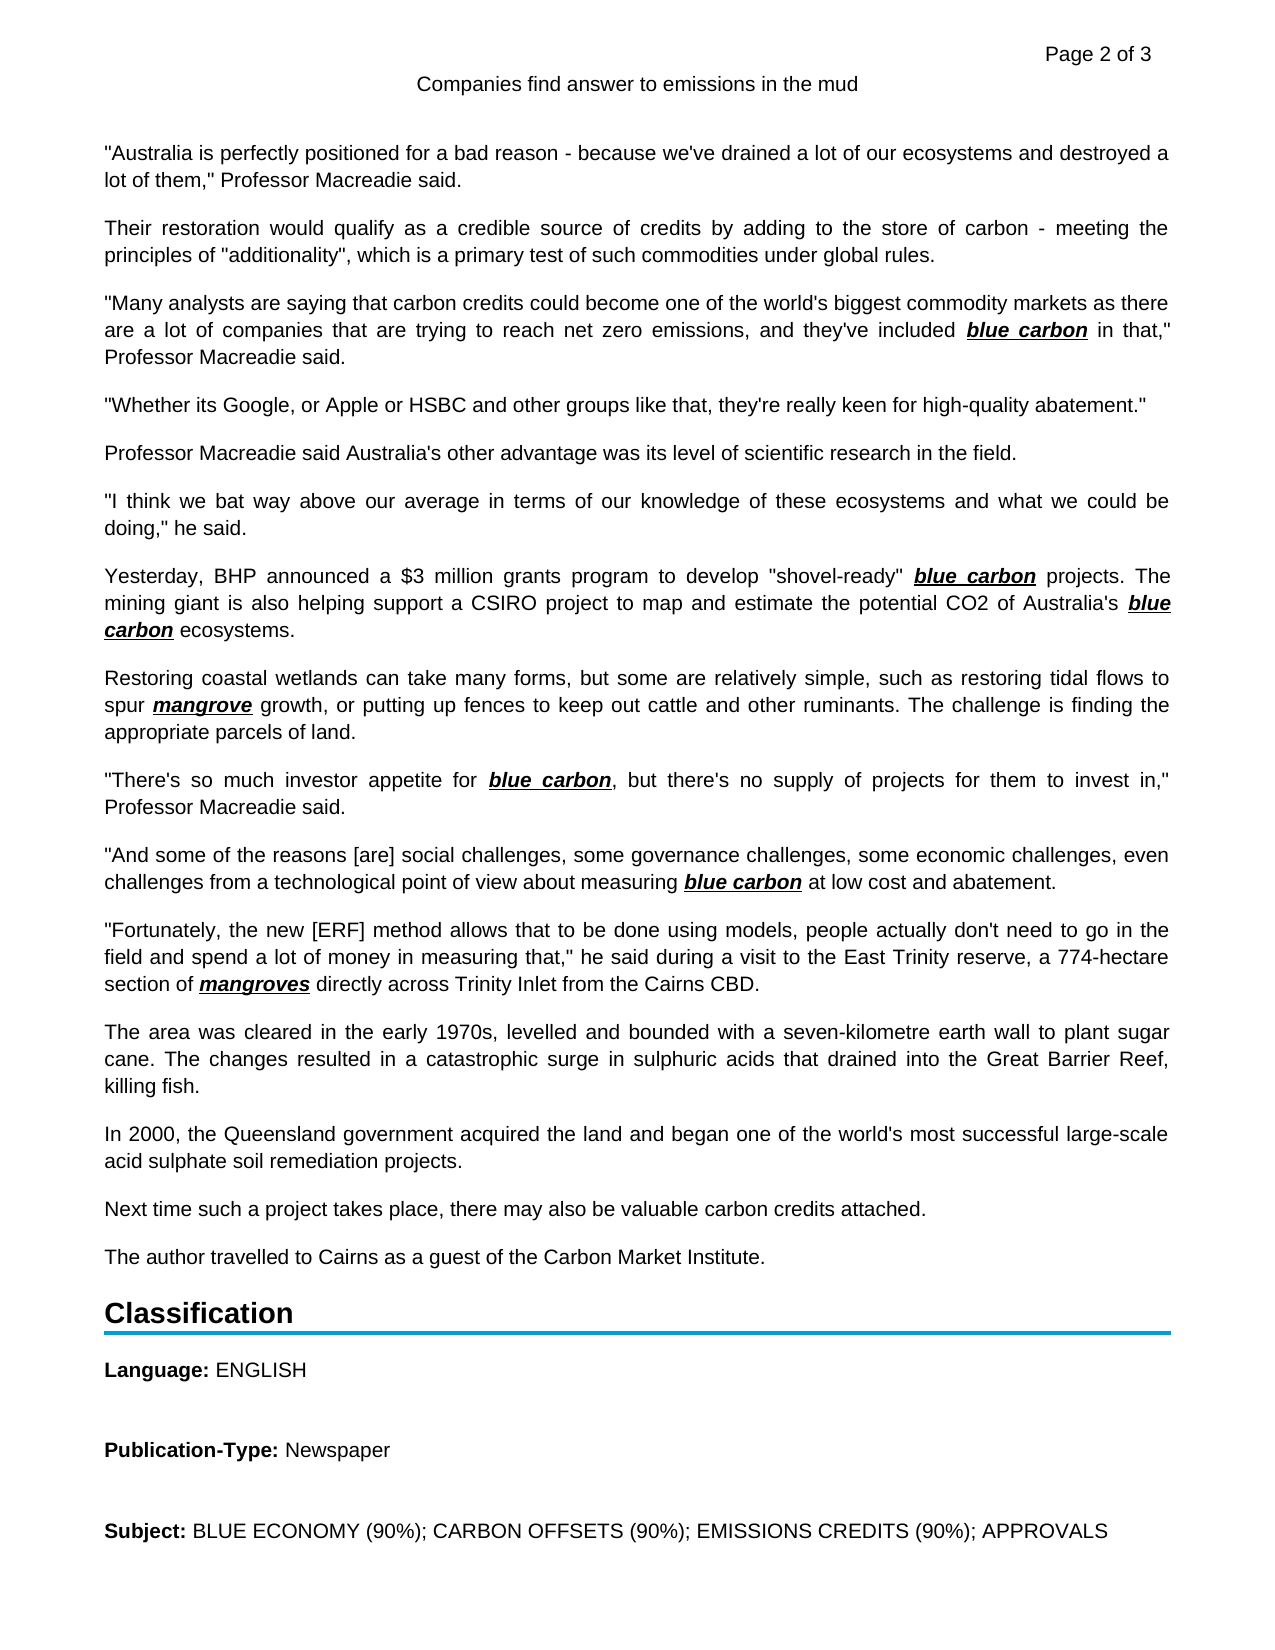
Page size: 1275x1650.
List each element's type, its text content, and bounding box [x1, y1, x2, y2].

text In 2000, the Queensland government acquired the land and began one of the world's most successful large-scale acid sulphate soil remediation projects. [104, 1119, 1171, 1173]
text Professor Macreadie said Australia's other advantage was its level of scientific research in the field. [104, 437, 1171, 464]
text "Many analysts are saying that carbon credits could become one of the world's biggest commodity markets as there are a lot of companies that are trying to reach net zero emissions, and they've included blue carbon in that," Professor Macreadie said. [104, 287, 1171, 369]
text "There's so much investor appetite for blue carbon, but there's no supply of projects for them to invest in," Professor Macreadie said. [104, 764, 1171, 819]
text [104, 1487, 1171, 1543]
text "Australia is perfectly positioned for a bad reason - because we've drained a lot of our ecosystems and destroyed a lot of them," Professor Macreadie said. [104, 137, 1171, 192]
text Next time such a project takes place, there may also be valuable carbon credits attached. [104, 1194, 1171, 1221]
text Classification [104, 1294, 1171, 1329]
text Language: ENGLISH [104, 1354, 1171, 1381]
text The author travelled to Cairns as a guest of the Carbon Market Institute. [104, 1242, 1171, 1269]
text "Whether its Google, or Apple or HSBC and other groups like that, they're really keen for high-quality abatement." [104, 389, 1171, 417]
text Restoring coastal wetlands can take many forms, but some are relatively simple, such as restoring tidal flows to spur mangrove growth, or putting up fences to keep out cattle and other ruminants. The challenge is finding the appropriate parcels of land. [104, 662, 1171, 744]
text Publication-Type: Newspaper [104, 1406, 1171, 1462]
text "And some of the reasons [are] social challenges, some governance challenges, some economic challenges, even challenges from a technological point of view about measuring blue carbon at low cost and abatement. [104, 839, 1171, 894]
text "Fortunately, the new [ERF] method allows that to be done using models, people actually don't need to go in the field and spend a lot of money in measuring that," he said during a visit to the East Trinity reserve, a 774-hectare section of mangroves directly across Trinity Inlet from the Cairns CBD. [104, 914, 1171, 996]
text The area was cleared in the early 1970s, levelled and bounded with a seven-kilometre earth wall to plant sugar cane. The changes resulted in a catastrophic surge in sulphuric acids that drained into the Great Barrier Reef, killing fish. [104, 1017, 1171, 1098]
text Yesterday, BHP announced a $3 million grants program to develop "shovel-ready" blue carbon projects. The mining giant is also helping support a CSIRO project to map and estimate the potential CO2 of Australia's blue carbon ecosystems. [104, 560, 1171, 642]
text "I think we bat way above our average in terms of our knowledge of these ecosystems and what we could be doing," he said. [104, 485, 1171, 539]
text Their restoration would qualify as a credible source of credits by adding to the store of carbon - meeting the principles of "additionality", which is a primary test of such commodities under global rules. [104, 212, 1171, 267]
